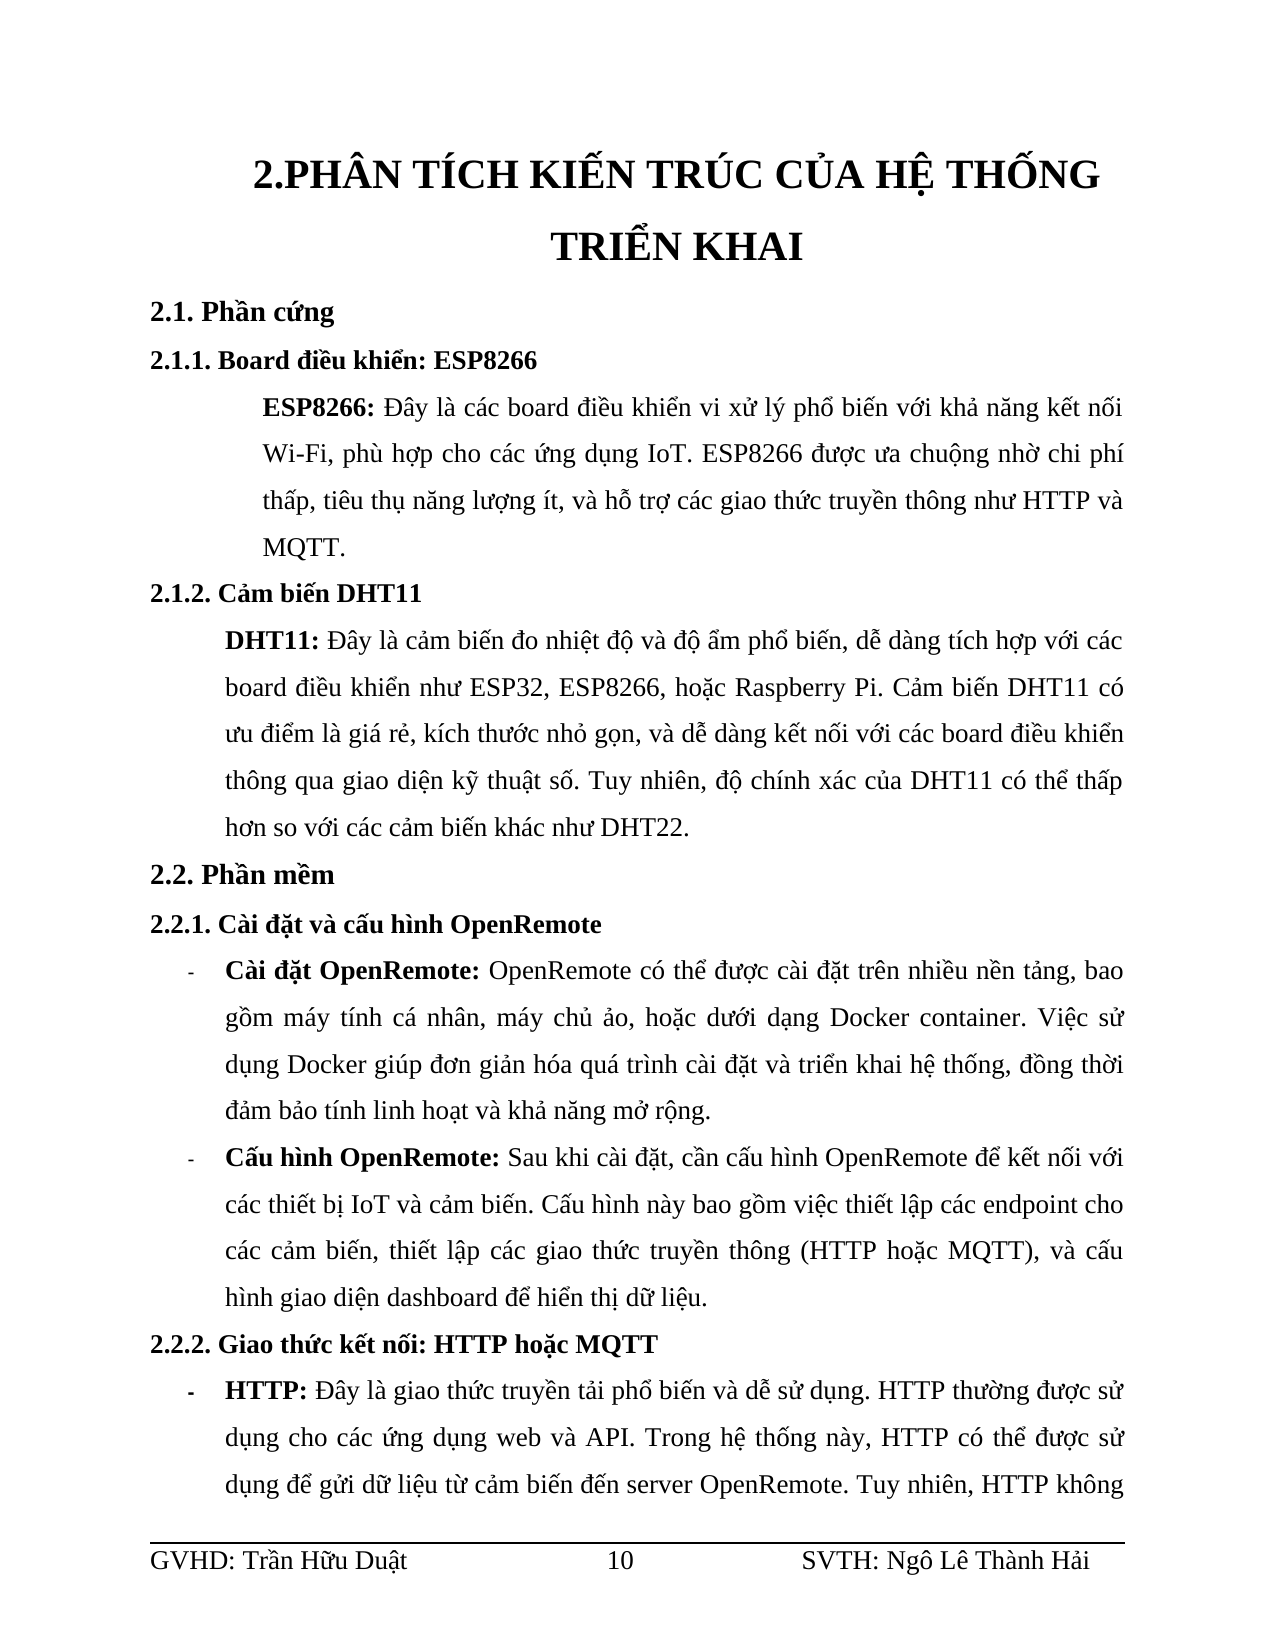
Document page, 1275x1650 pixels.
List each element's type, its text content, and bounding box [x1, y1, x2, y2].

list 2.1. Phần cứng [150, 294, 1125, 327]
list 2.1.1. Board điều khiển: ESP8266 [150, 344, 1125, 375]
list Cấu hình OpenRemote: Sau khi cài đặt, cần cấu hình OpenRemote để kết nối với các thiết bị IoT và cảm biến. Cấu hình này bao gồm việc thiết lập các endpoint cho các cảm biến, thiết lập các giao thức truyền thông (HTTP hoặc MQTT), và cấu hình giao diện dashboard để hiển thị dữ liệu. [187, 1141, 1125, 1312]
list 2.2. Phần mềm [150, 857, 1125, 891]
list ESP8266: Đây là các board điều khiển vi xử lý phổ biến với khả năng kết nối Wi-Fi, phù hợp cho các ứng dụng IoT. ESP8266 được ưa chuộng nhờ chi phí thấp, tiêu thụ năng lượng ít, và hỗ trợ các giao thức truyền thông như HTTP và MQTT. [262, 391, 1125, 562]
list DHT11: Đây là cảm biến đo nhiệt độ và độ ẩm phổ biến, dễ dàng tích hợp với các board điều khiển như ESP32, ESP8266, hoặc Raspberry Pi. Cảm biến DHT11 có ưu điểm là giá rẻ, kích thước nhỏ gọn, và dễ dàng kết nối với các board điều khiển thông qua giao diện kỹ thuật số. Tuy nhiên, độ chính xác của DHT11 có thể thấp hơn so với các cảm biến khác như DHT22. [225, 624, 1125, 842]
list 2.PHÂN TÍCH KIẾN TRÚC CỦA HỆ THỐNG TRIỂN KHAI [229, 150, 1125, 270]
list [187, 1374, 1125, 1499]
list 2.2.1. Cài đặt và cấu hình OpenRemote [150, 908, 1125, 939]
list Cài đặt OpenRemote: OpenRemote có thể được cài đặt trên nhiều nền tảng, bao gồm máy tính cá nhân, máy chủ ảo, hoặc dưới dạng Docker container. Việc sử dụng Docker giúp đơn giản hóa quá trình cài đặt và triển khai hệ thống, đồng thời đảm bảo tính linh hoạt và khả năng mở rộng. [187, 954, 1125, 1126]
list 2.1.2. Cảm biến DHT11 [150, 577, 1125, 608]
list 2.2.2. Giao thức kết nối: HTTP hoặc MQTT [150, 1328, 1125, 1359]
